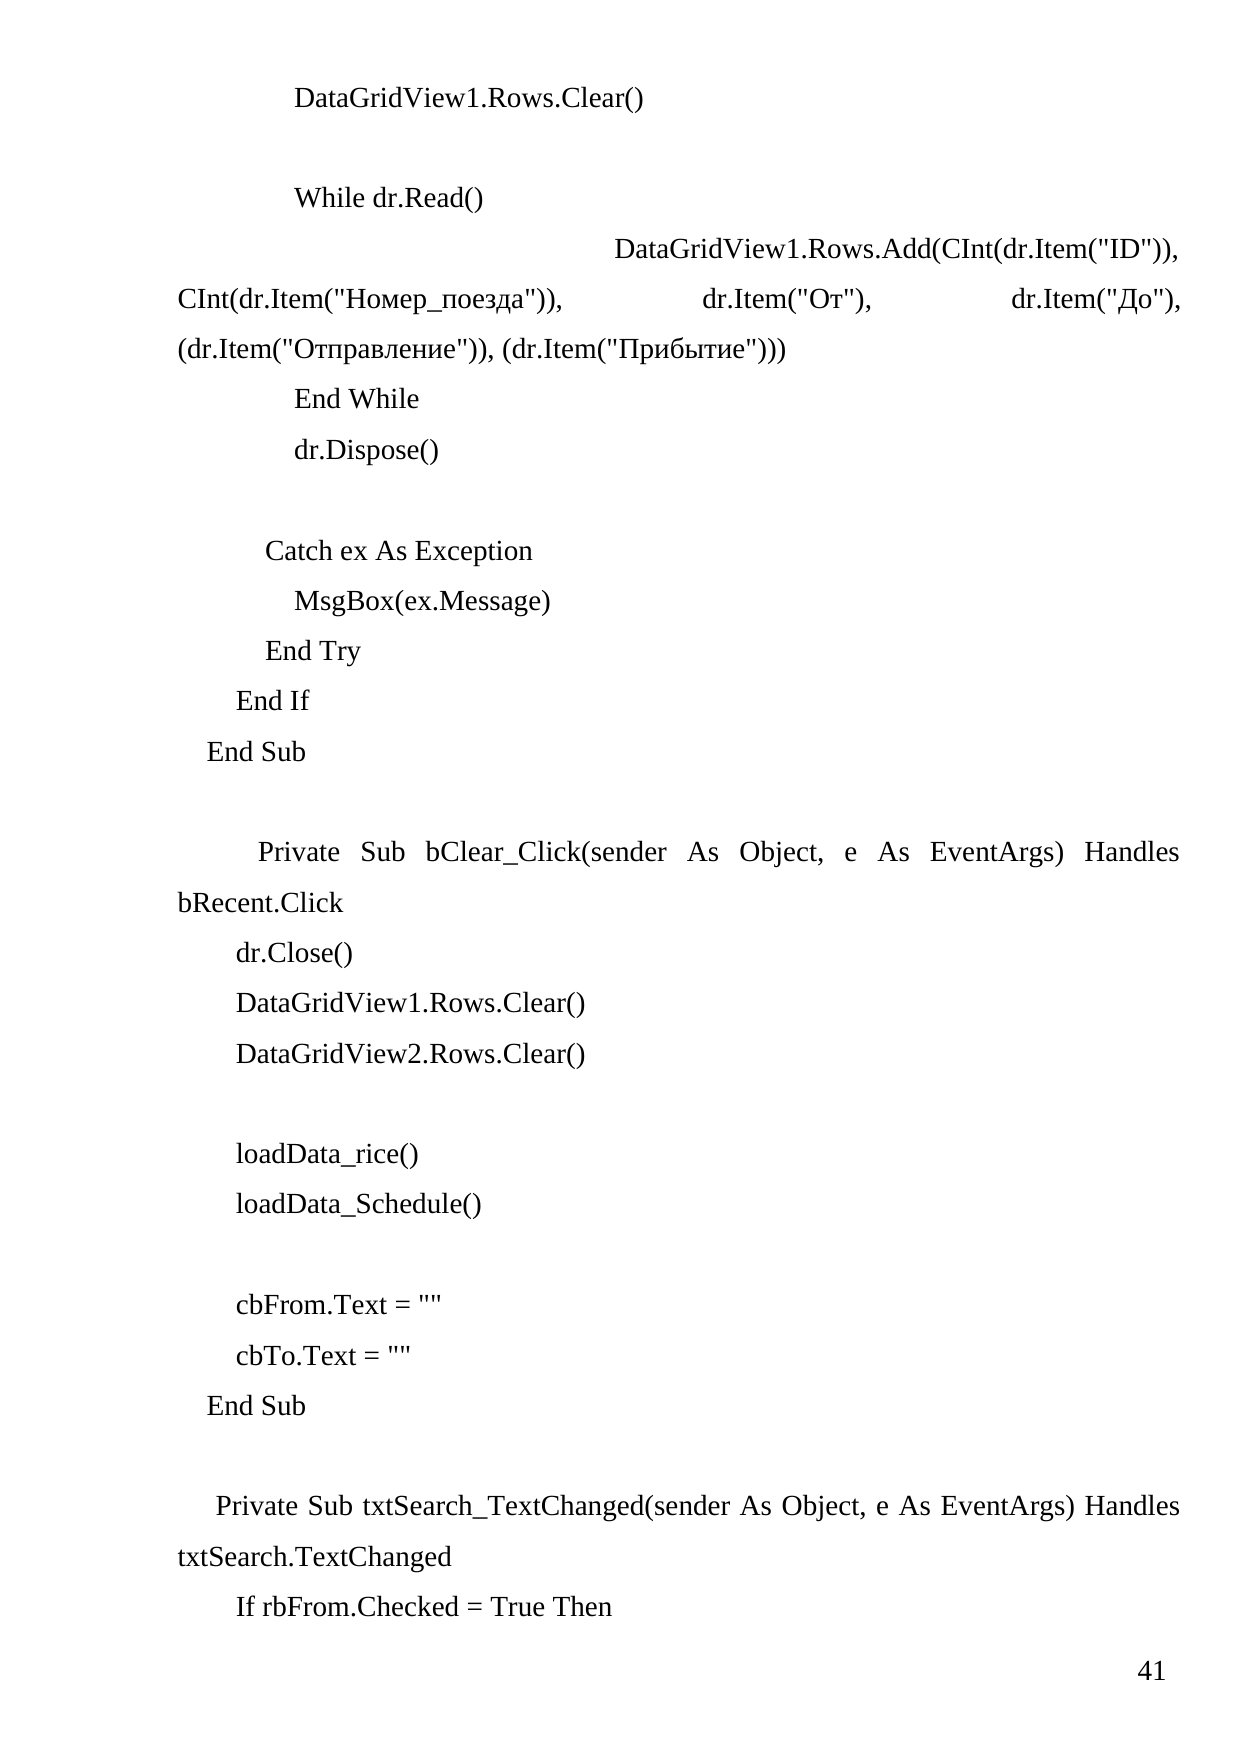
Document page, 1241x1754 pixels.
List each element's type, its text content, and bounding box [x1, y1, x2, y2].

text DataGridView1.Rows.Clear() [177, 80, 1181, 113]
text While dr.Read() [177, 180, 1181, 214]
text loadData_Schedule() [177, 1187, 1181, 1220]
text dr.Close() [177, 935, 1181, 969]
text Catch ex As Exception [177, 533, 1181, 566]
text Private Sub bClear_Click(sender As Object, e As EventArgs) Handles bRecent.Click [177, 834, 1181, 918]
text DataGridView2.Rows.Clear() [177, 1036, 1181, 1069]
text Private Sub txtSearch_TextChanged(sender As Object, e As EventArgs) Handles txtSearch.TextChanged [177, 1488, 1181, 1572]
text dr.Dispose() [177, 432, 1181, 466]
text DataGridView1.Rows.Add(CInt(dr.Item("ID")), CInt(dr.Item("Номер_поезда")), dr.Item("От"), dr.Item("До"), (dr.Item("Отправление")), (dr.Item("Прибытие"))) [177, 231, 1181, 365]
text MsgBox(ex.Message) [177, 583, 1181, 616]
text End Try [177, 633, 1181, 667]
text End If [177, 683, 1181, 717]
text DataGridView1.Rows.Clear() [177, 985, 1181, 1019]
text loadData_rice() [177, 1136, 1181, 1170]
text End Sub [177, 1388, 1181, 1421]
text End Sub [177, 734, 1181, 767]
text If rbFrom.Checked = True Then [177, 1589, 1181, 1623]
text cbTo.Text = "" [177, 1338, 1181, 1371]
text End While [177, 382, 1181, 415]
text cbFrom.Text = "" [177, 1287, 1181, 1321]
